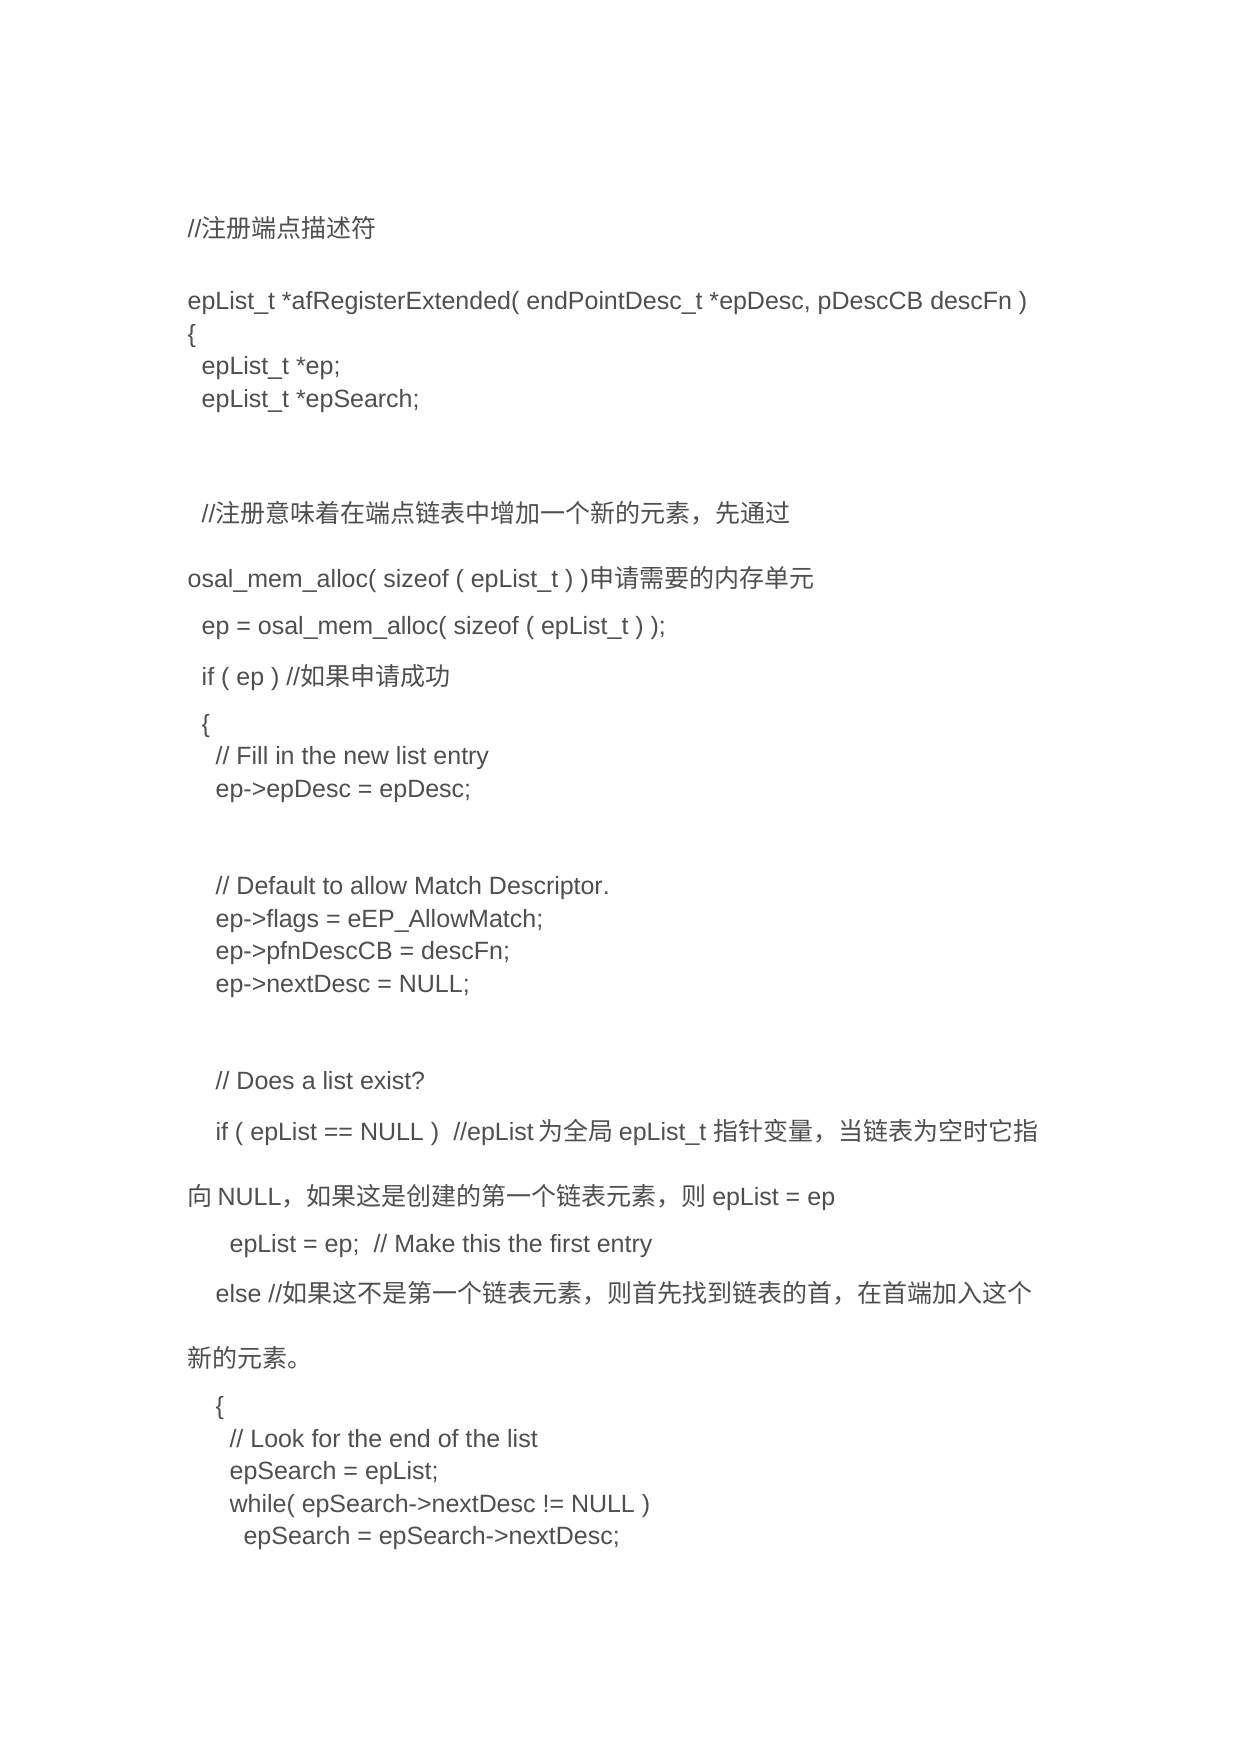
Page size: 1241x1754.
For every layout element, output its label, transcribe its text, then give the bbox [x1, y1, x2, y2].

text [187, 284, 1053, 1552]
text //注册端点描述符 [187, 194, 1053, 259]
